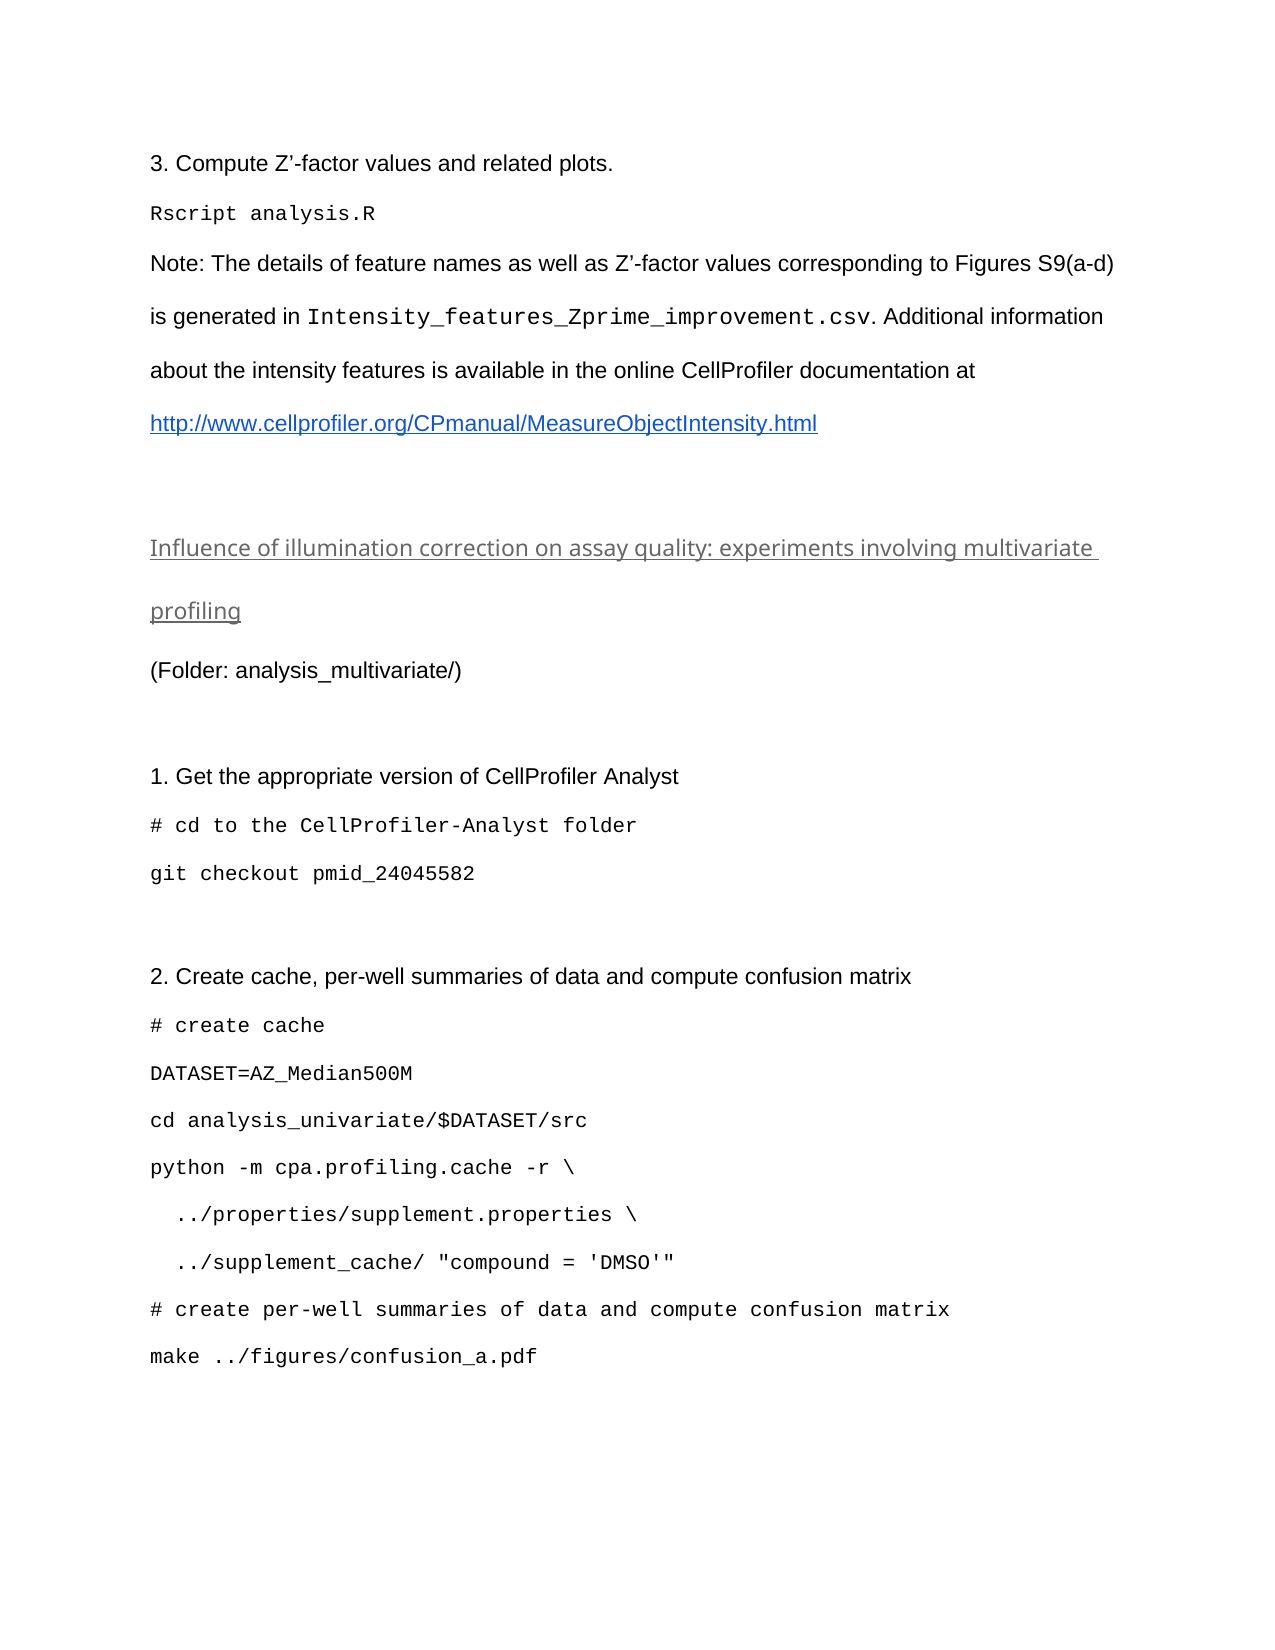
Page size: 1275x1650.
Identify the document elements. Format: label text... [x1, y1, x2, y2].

text # cd to the CellProfiler-Analyst folder [150, 815, 1125, 839]
text 3. Compute Z’-factor values and related plots. [150, 150, 1125, 176]
text cd analysis_univariate/$DATASET/src [150, 1110, 1125, 1133]
subtitle Influence of illumination correction on assay quality: experiments involving multivariate profiling [150, 532, 1125, 626]
text 2. Create cache, per-well summaries of data and compute confusion matrix [150, 963, 1125, 989]
text # create per-well summaries of data and compute confusion matrix [150, 1299, 1125, 1323]
text python -m cpa.profiling.cache -r \ [150, 1157, 1125, 1181]
text Note: The details of feature names as well as Z’-factor values corresponding to Figures S9(a-d) is generated in Intensity_features_Zprime_improvement.csv. Additional information about the intensity features is available in the online CellProfiler documentation at http://www.cellprofiler.org/CPmanual/MeasureObjectIntensity.html [150, 250, 1125, 436]
text # create cache [150, 1015, 1125, 1039]
text DATASET=AZ_Median500M [150, 1063, 1125, 1086]
text ../supplement_cache/ "compound = 'DMSO'" [150, 1252, 1125, 1275]
text 1. Get the appropriate version of CellProfiler Analyst [150, 763, 1125, 789]
text Rscript analysis.R [150, 203, 1125, 226]
text make ../figures/confusion_a.pdf [150, 1346, 1125, 1370]
text git checkout pmid_24045582 [150, 863, 1125, 886]
text (Folder: analysis_multivariate/) [150, 657, 1125, 683]
text ../properties/supplement.properties \ [150, 1204, 1125, 1228]
